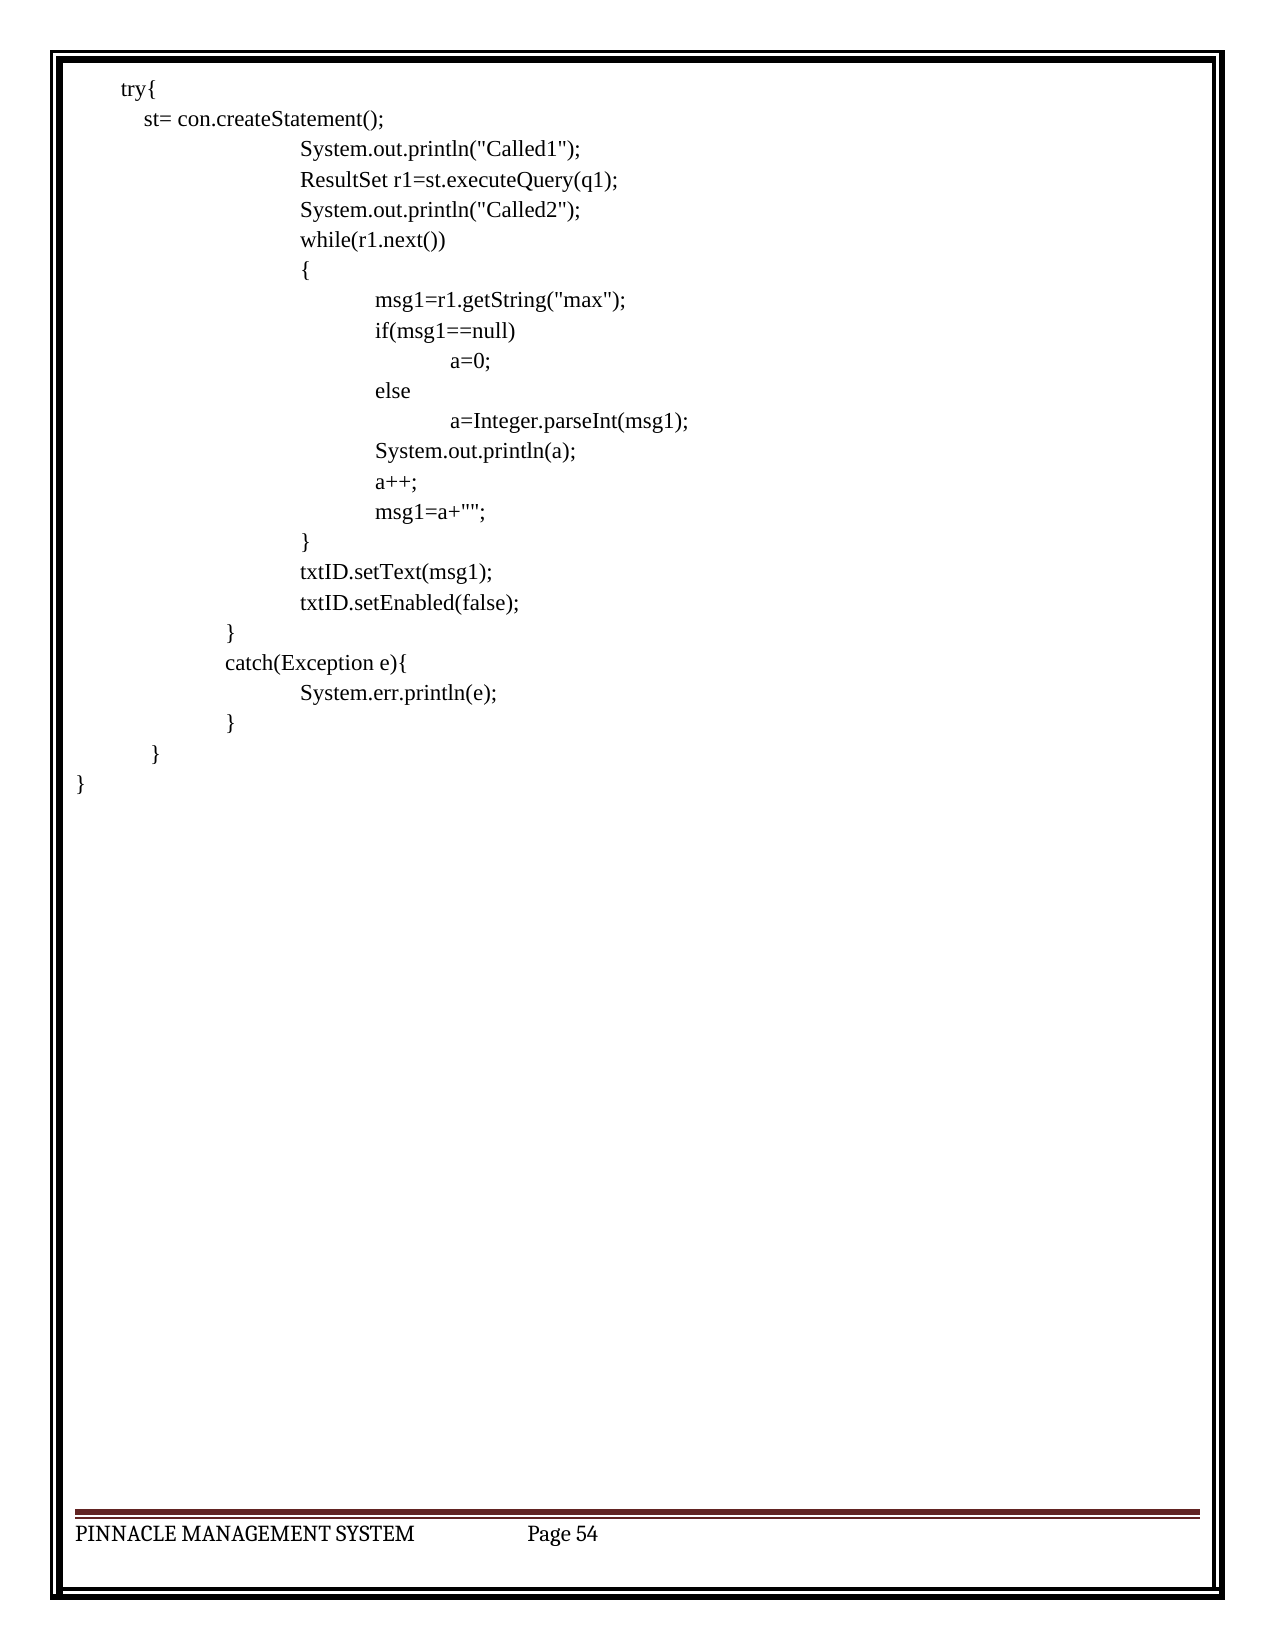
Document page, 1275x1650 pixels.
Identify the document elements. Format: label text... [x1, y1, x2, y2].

text } [75, 528, 1200, 554]
text a++; [75, 468, 1200, 494]
text System.err.println(e); [75, 679, 1200, 706]
text while(r1.next()) [75, 226, 1200, 252]
text } [75, 619, 1200, 645]
text } [75, 739, 1200, 766]
text } [75, 709, 1200, 736]
text a=0; [75, 347, 1200, 373]
text System.out.println(a); [75, 437, 1200, 464]
text txtID.setEnabled(false); [75, 588, 1200, 615]
text st= con.createStatement(); [75, 105, 1200, 132]
text System.out.println("Called1"); [75, 135, 1200, 162]
text { [75, 256, 1200, 283]
text catch(Exception e){ [75, 649, 1200, 675]
text msg1=r1.getString("max"); [75, 286, 1200, 313]
text else [75, 377, 1200, 403]
text System.out.println("Called2"); [75, 196, 1200, 222]
text msg1=a+""; [75, 498, 1200, 524]
text try{ [75, 75, 1200, 101]
text txtID.setText(msg1); [75, 558, 1200, 585]
text ResultSet r1=st.executeQuery(q1); [75, 166, 1200, 192]
text } [75, 770, 1200, 796]
text if(msg1==null) [75, 317, 1200, 343]
text a=Integer.parseInt(msg1); [75, 407, 1200, 434]
